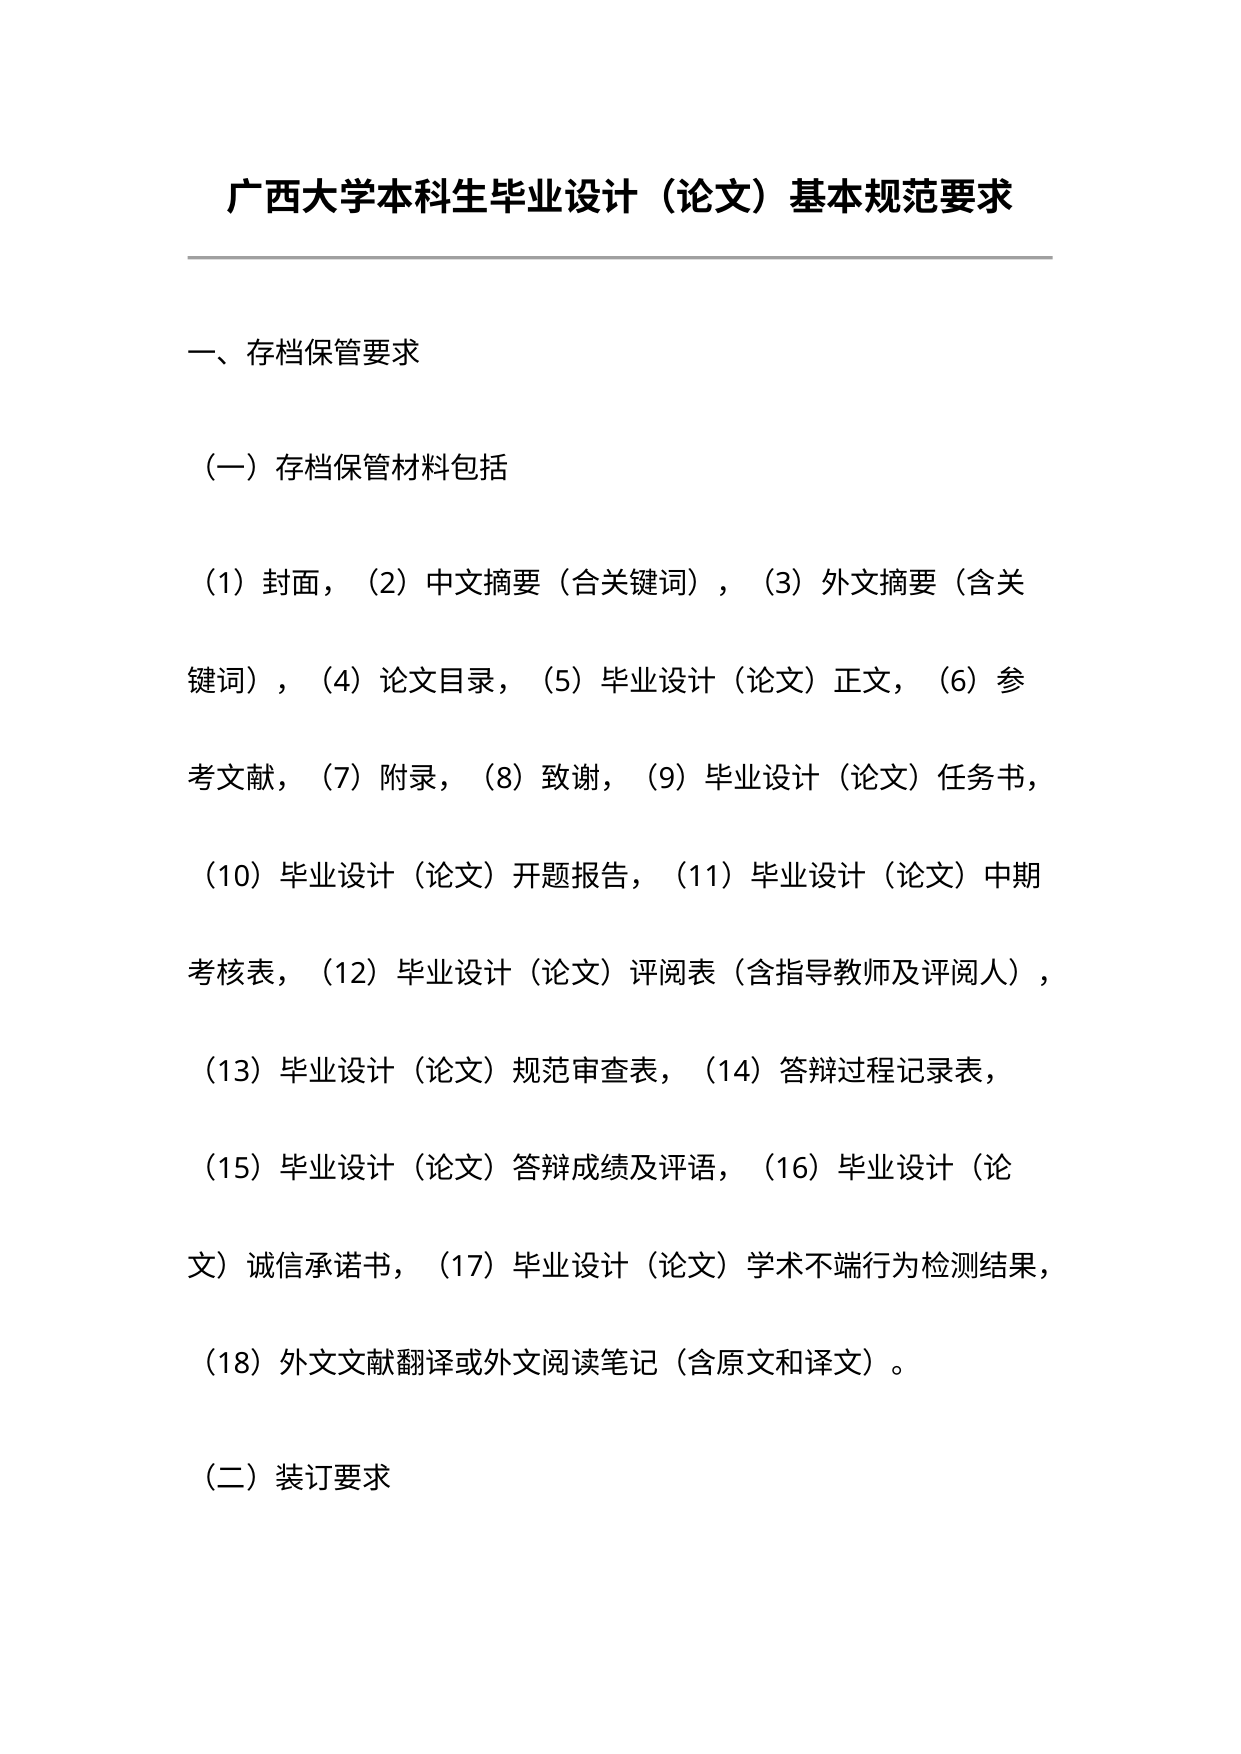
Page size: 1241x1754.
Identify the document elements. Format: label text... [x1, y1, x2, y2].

text （一）存档保管材料包括 [187, 433, 1053, 498]
text 广西大学本科生毕业设计（论文）基本规范要求 [187, 162, 1053, 227]
text （二）装订要求 [187, 1444, 1053, 1509]
text 一、存档保管要求 [187, 318, 1053, 383]
text （1）封面，（2）中文摘要（合关键词），（3）外文摘要（含关键词），（4）论文目录，（5）毕业设计（论文）正文，（6）参考文献，（7）附录，（8）致谢，（9）毕业设计（论文）任务书，（10）毕业设计（论文）开题报告，（11）毕业设计（论文）中期考核表，（12）毕业设计（论文）评阅表（含指导教师及评阅人），（13）毕业设计（论文）规范审查表，（14）答辩过程记录表，（15）毕业设计（论文）答辩成绩及评语，（16）毕业设计（论文）诚信承诺书，（17）毕业设计（论文）学术不端行为检测结果，（18）外文文献翻译或外文阅读笔记（含原文和译文）。 [187, 548, 1053, 1393]
